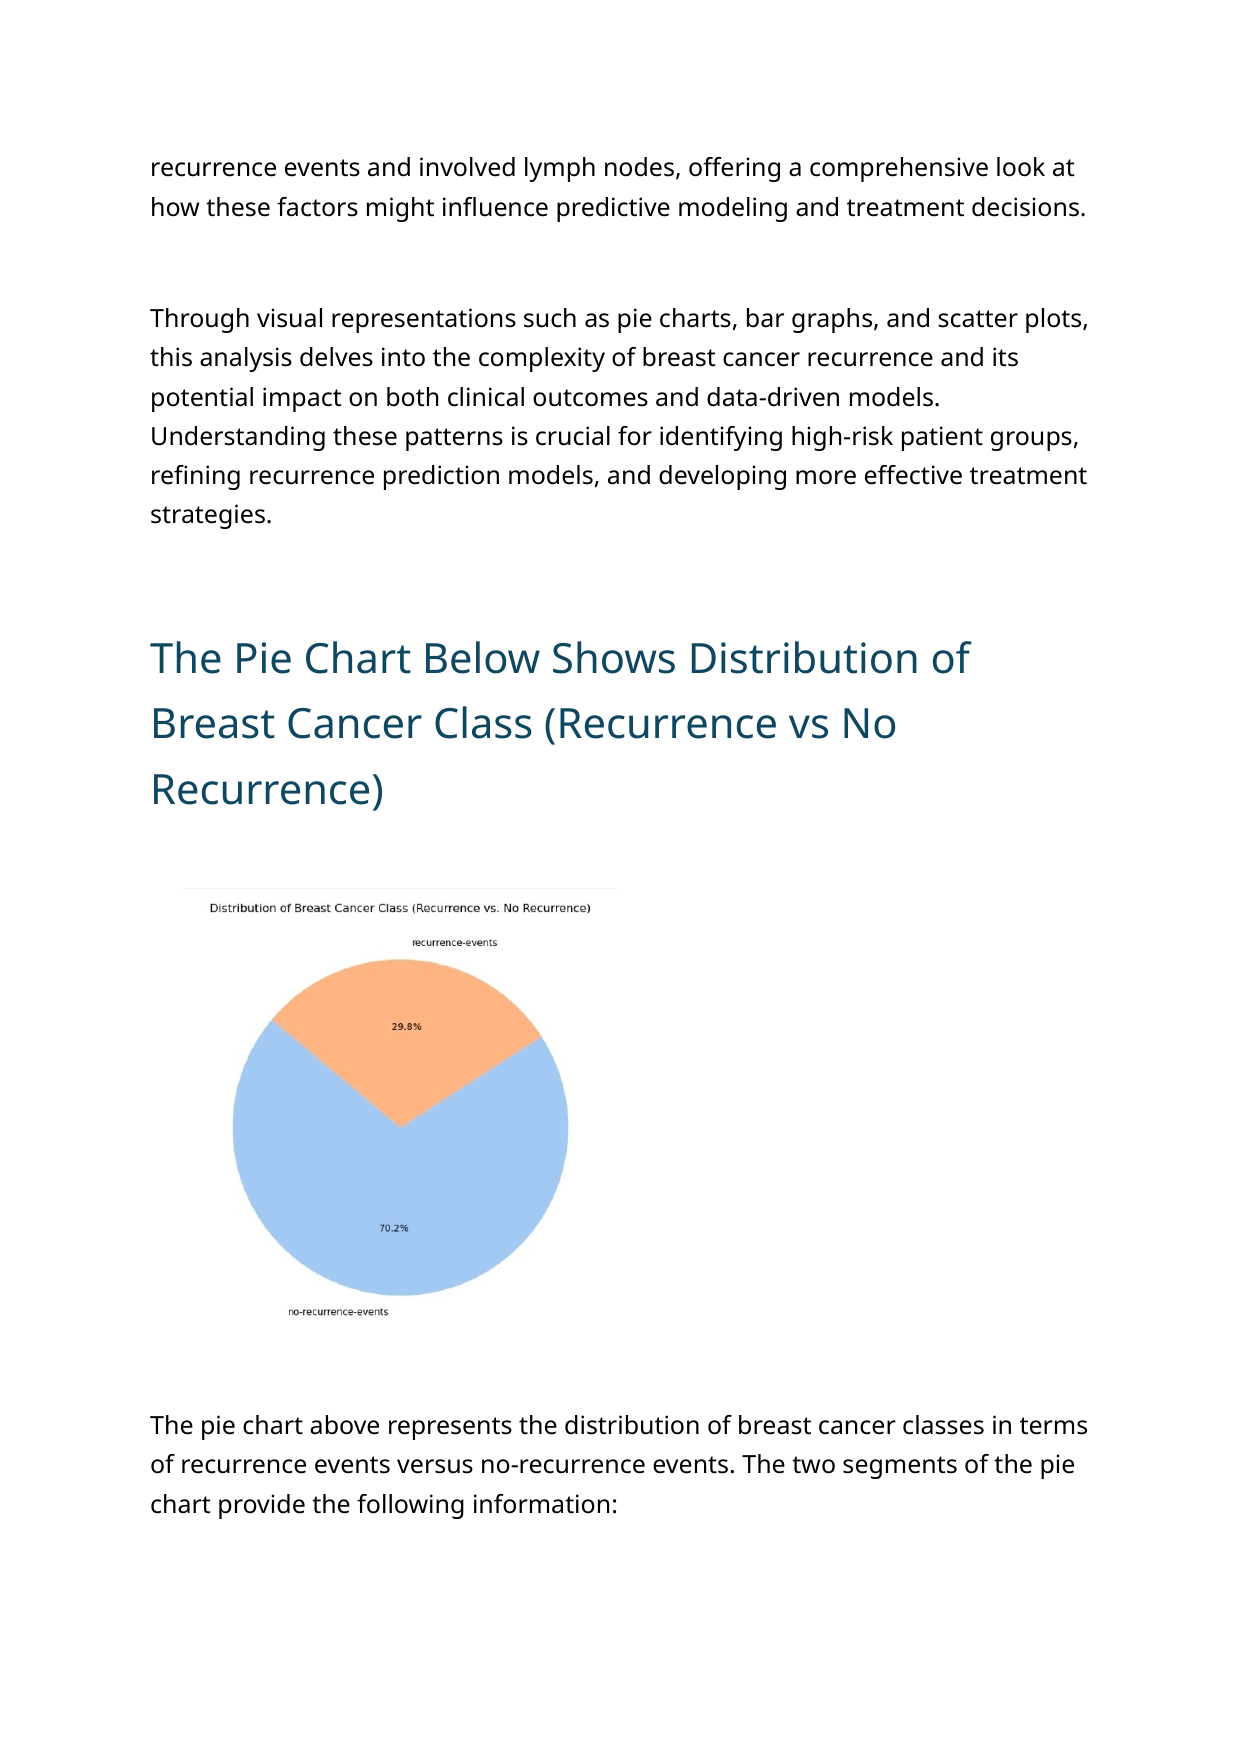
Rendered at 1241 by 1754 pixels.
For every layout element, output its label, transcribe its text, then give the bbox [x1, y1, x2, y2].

picture [150, 888, 640, 1331]
text The pie chart above represents the distribution of breast cancer classes in terms of recurrence events versus no-recurrence events. The two segments of the pie chart provide the following information: [150, 1408, 1090, 1520]
subtitle The Pie Chart Below Shows Distribution of Breast Cancer Class (Recurrence vs No Recurrence) [150, 629, 1090, 816]
text Through visual representations such as pie charts, bar graphs, and scatter plots, this analysis delves into the complexity of breast cancer recurrence and its potential impact on both clinical outcomes and data-driven models. Understanding these patterns is crucial for identifying high-risk patient groups, refining recurrence prediction models, and developing more effective treatment strategies. [150, 301, 1090, 531]
